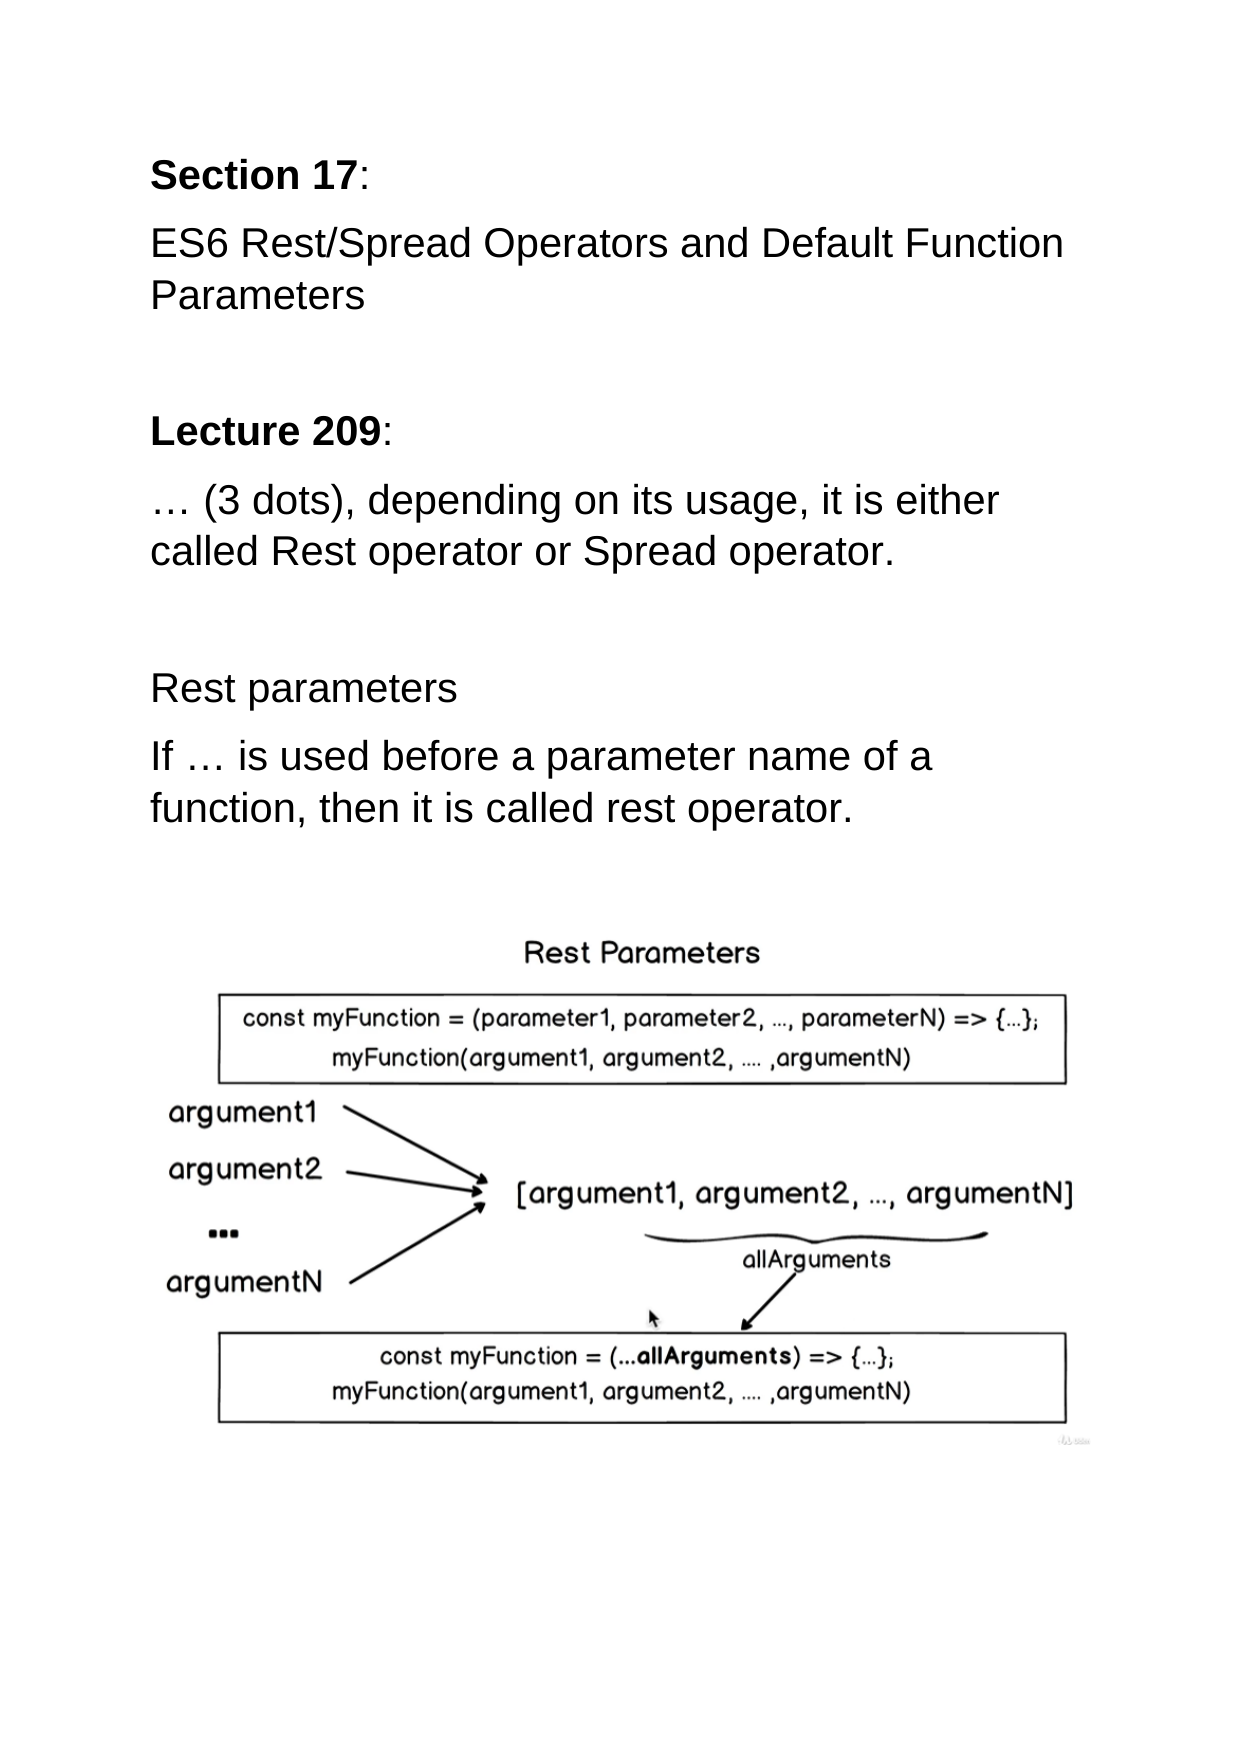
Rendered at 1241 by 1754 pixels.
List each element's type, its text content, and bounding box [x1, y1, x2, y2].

text … (3 dots), depending on its usage, it is either called Rest operator or Spread operator. [150, 475, 1090, 574]
text ES6 Rest/Spread Operators and Default Function Parameters [150, 218, 1090, 318]
text Section 17: [150, 150, 1090, 198]
text Rest parameters [150, 663, 1090, 711]
text Lecture 209: [150, 407, 1090, 454]
picture [150, 920, 1091, 1445]
text If … is used before a parameter name of a function, then it is called rest operator. [150, 732, 1090, 831]
